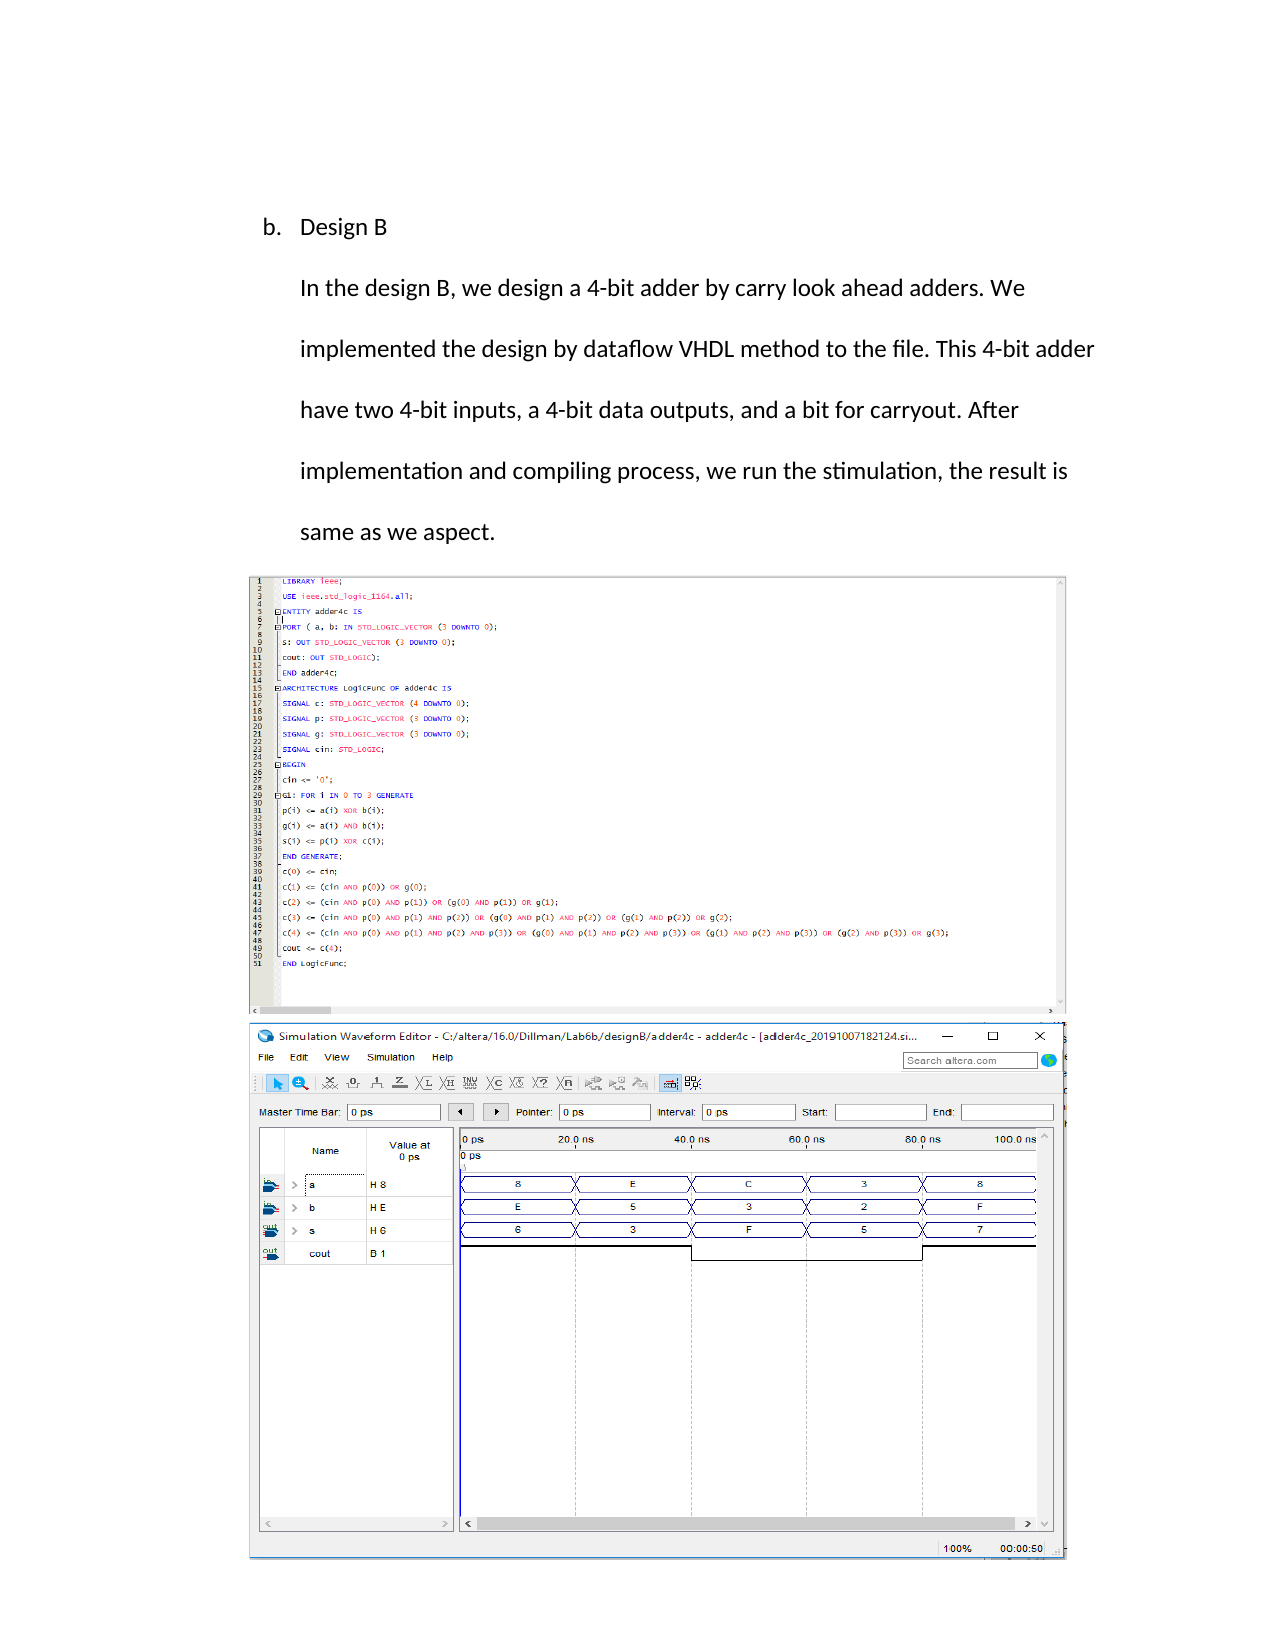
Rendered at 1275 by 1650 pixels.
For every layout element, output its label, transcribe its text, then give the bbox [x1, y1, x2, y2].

picture [249, 575, 1067, 1014]
text In the design B, we design a 4-bit adder by carry look ahead adders. We implemented the design by dataflow VHDL method to the file. This 4-bit adder have two 4-bit inputs, a 4-bit data outputs, and a bit for carryout. After implementation and compiling process, we run the stimulation, the result is same as we aspect. [300, 272, 1125, 547]
list Design B [262, 211, 1125, 242]
picture [249, 1022, 1068, 1560]
